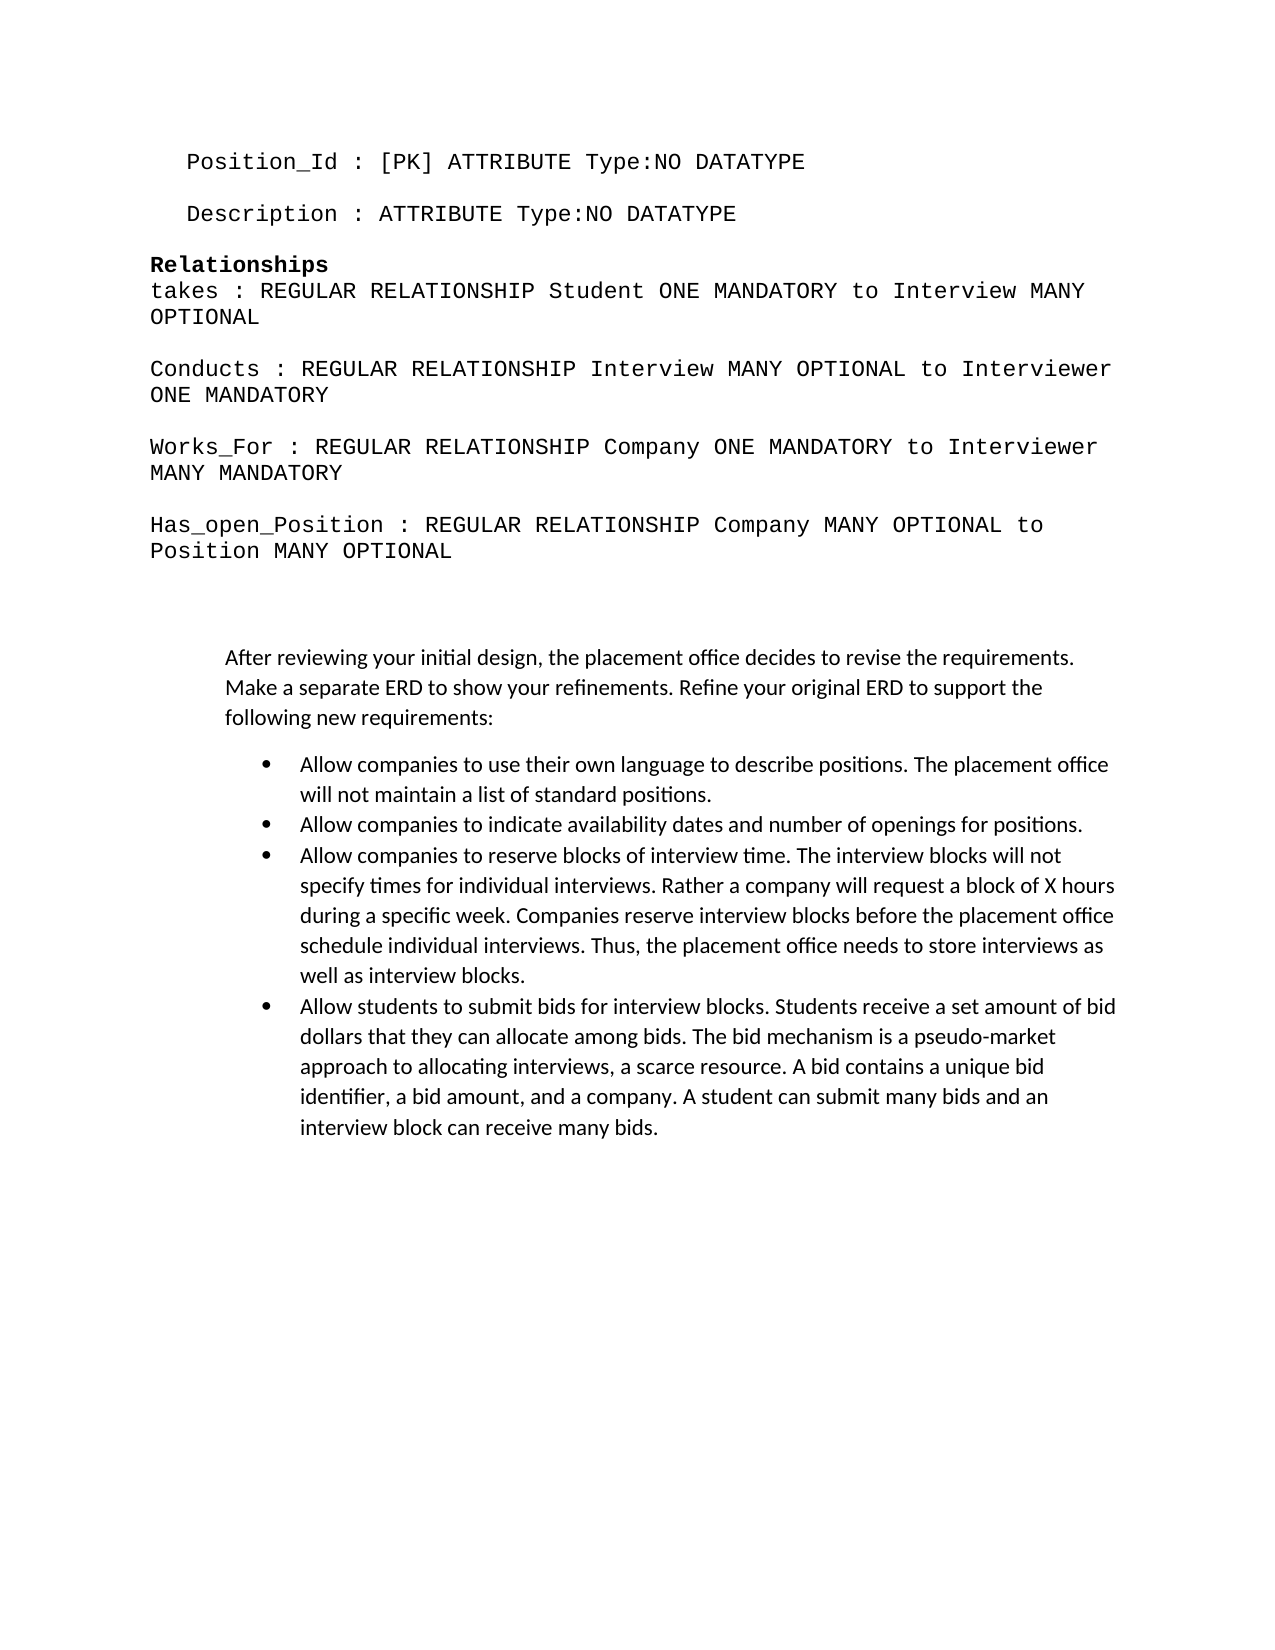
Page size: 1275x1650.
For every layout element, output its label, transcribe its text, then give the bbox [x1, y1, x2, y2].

list Allow companies to reserve blocks of interview time. The interview blocks will not specify times for individual interviews. Rather a company will request a block of X hours during a specific week. Companies reserve interview blocks before the placement office schedule individual interviews. Thus, the placement office needs to store interviews as well as interview blocks. [262, 841, 1125, 989]
text Relationships [150, 254, 1125, 280]
text Has_open_Position : REGULAR RELATIONSHIP Company MANY OPTIONAL to Position MANY OPTIONAL [150, 513, 1125, 565]
text Position_Id : [PK] ATTRIBUTE Type:NO DATATYPE [186, 150, 1125, 176]
text Conducts : REGULAR RELATIONSHIP Interview MANY OPTIONAL to Interviewer ONE MANDATORY [150, 357, 1125, 409]
list Allow companies to use their own language to describe positions. The placement office will not maintain a list of standard positions. [262, 750, 1125, 808]
text Works_For : REGULAR RELATIONSHIP Company ONE MANDATORY to Interviewer MANY MANDATORY [150, 435, 1125, 487]
list Allow students to submit bids for interview blocks. Students receive a set amount of bid dollars that they can allocate among bids. The bid mechanism is a pseudo-market approach to allocating interviews, a scarce resource. A bid contains a unique bid identifier, a bid amount, and a company. A student can submit many bids and an interview block can receive many bids. [262, 992, 1125, 1141]
text Description : ATTRIBUTE Type:NO DATATYPE [186, 202, 1125, 228]
list Allow companies to indicate availability dates and number of openings for positions. [262, 811, 1125, 838]
text takes : REGULAR RELATIONSHIP Student ONE MANDATORY to Interview MANY OPTIONAL [150, 280, 1125, 332]
text After reviewing your initial design, the placement office decides to revise the requirements. Make a separate ERD to show your refinements. Refine your original ERD to support the following new requirements: [225, 643, 1125, 731]
